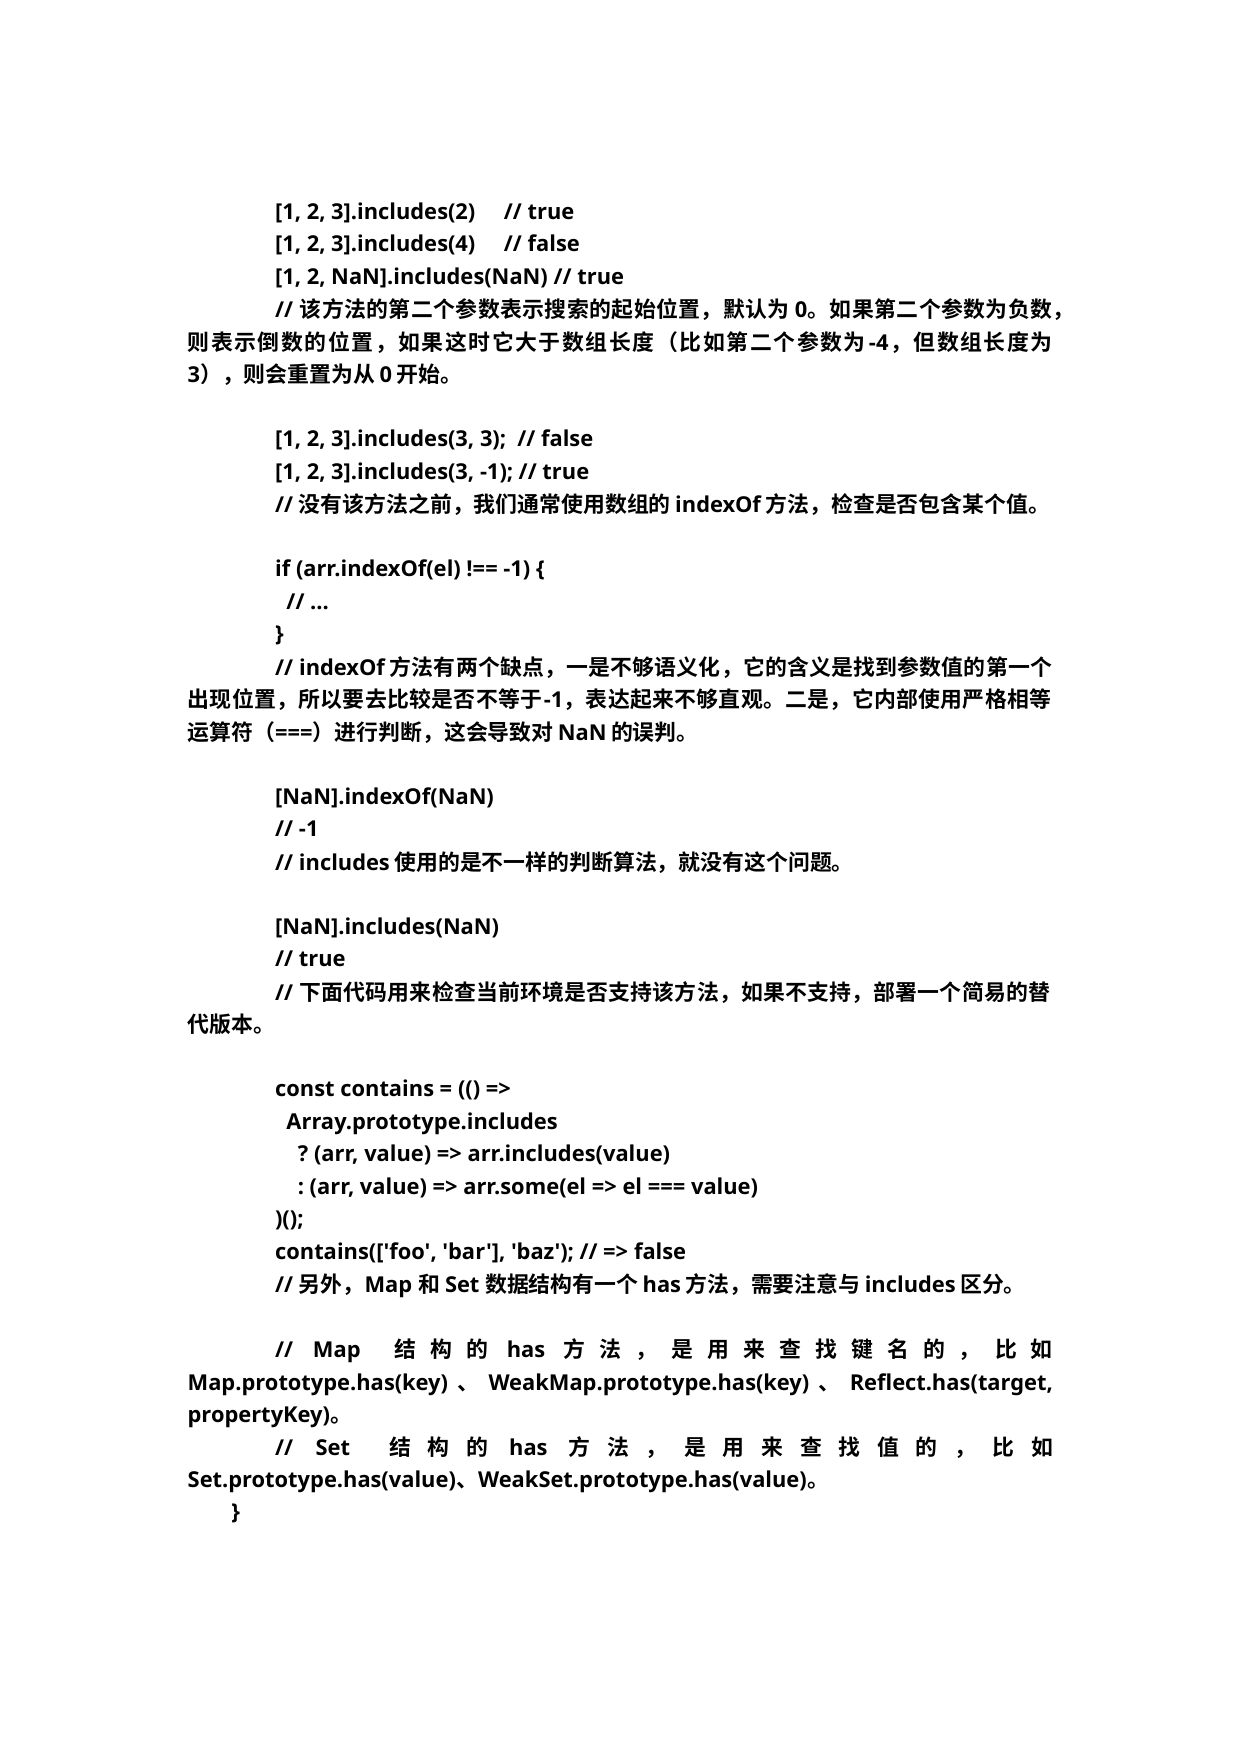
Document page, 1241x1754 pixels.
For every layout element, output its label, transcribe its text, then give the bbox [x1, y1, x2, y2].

text // 另外，Map 和 Set 数据结构有一个has方法，需要注意与includes区分。 [187, 1267, 1053, 1299]
text [1, 2, 3].includes(2) // true [187, 194, 1053, 227]
text // includes使用的是不一样的判断算法，就没有这个问题。 [187, 844, 1053, 877]
text // Set 结构的has方法，是用来查找值的，比如Set.prototype.has(value)、WeakSet.prototype.has(value)。 [187, 1429, 1053, 1494]
text // -1 [187, 812, 1053, 844]
text // true [187, 942, 1053, 974]
text } [187, 1494, 1053, 1527]
text )(); [187, 1202, 1053, 1234]
text contains(['foo', 'bar'], 'baz'); // => false [187, 1234, 1053, 1267]
text // indexOf方法有两个缺点，一是不够语义化，它的含义是找到参数值的第一个出现位置，所以要去比较是否不等于-1，表达起来不够直观。二是，它内部使用严格相等运算符（===）进行判断，这会导致对NaN的误判。 [187, 649, 1053, 747]
text [1, 2, 3].includes(3, -1); // true [187, 454, 1053, 487]
text // 下面代码用来检查当前环境是否支持该方法，如果不支持，部署一个简易的替代版本。 [187, 974, 1053, 1039]
text [1, 2, NaN].includes(NaN) // true [187, 259, 1053, 292]
text // 没有该方法之前，我们通常使用数组的indexOf方法，检查是否包含某个值。 [187, 487, 1053, 519]
text [NaN].indexOf(NaN) [187, 779, 1053, 812]
text [1, 2, 3].includes(4) // false [187, 227, 1053, 259]
text const contains = (() => [187, 1072, 1053, 1104]
text // ... [187, 584, 1053, 617]
text } [187, 617, 1053, 649]
text ? (arr, value) => arr.includes(value) [187, 1137, 1053, 1169]
text [NaN].includes(NaN) [187, 909, 1053, 942]
text if (arr.indexOf(el) !== -1) { [187, 552, 1053, 584]
text // 该方法的第二个参数表示搜索的起始位置，默认为0。如果第二个参数为负数，则表示倒数的位置，如果这时它大于数组长度（比如第二个参数为-4，但数组长度为3），则会重置为从0开始。 [187, 292, 1053, 389]
text [1, 2, 3].includes(3, 3); // false [187, 422, 1053, 454]
text : (arr, value) => arr.some(el => el === value) [187, 1169, 1053, 1202]
text Array.prototype.includes [187, 1104, 1053, 1137]
text // Map 结构的has方法，是用来查找键名的，比如Map.prototype.has(key)、WeakMap.prototype.has(key)、Reflect.has(target, propertyKey)。 [187, 1332, 1053, 1429]
